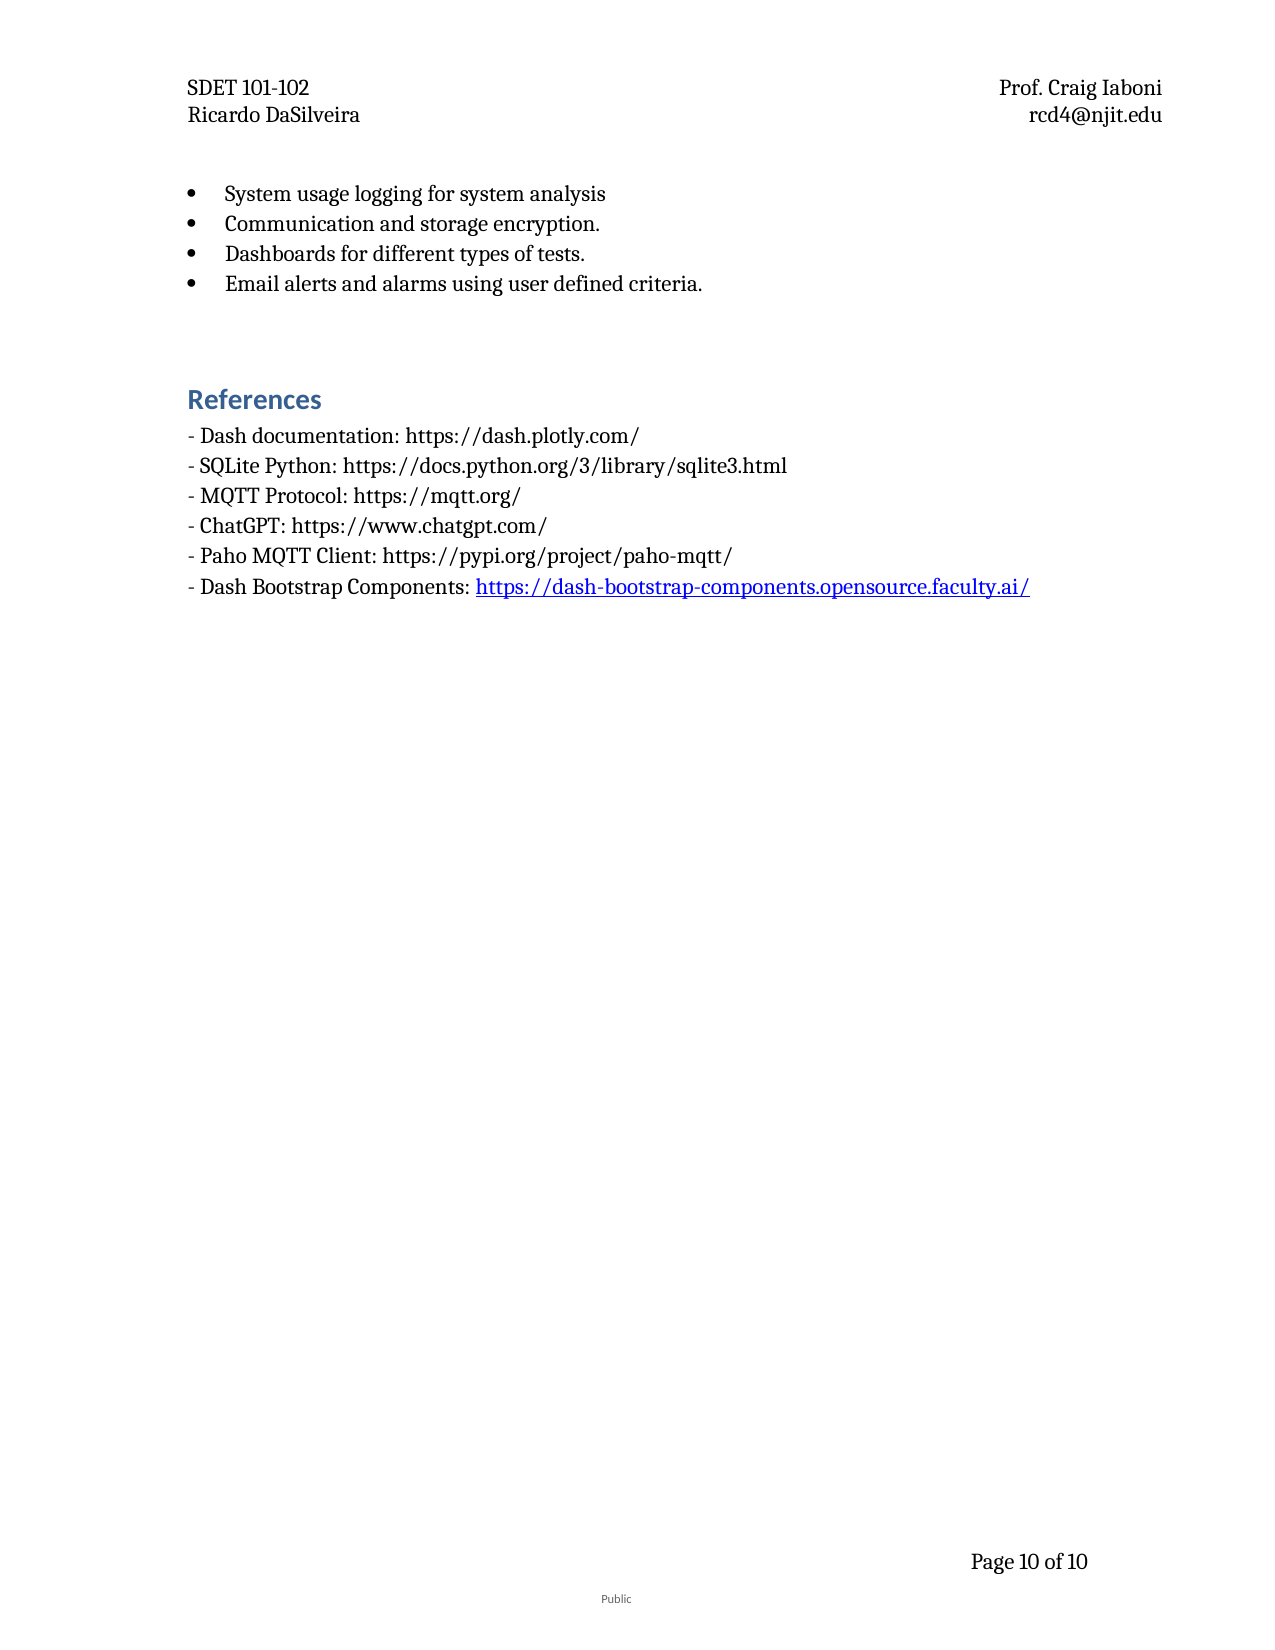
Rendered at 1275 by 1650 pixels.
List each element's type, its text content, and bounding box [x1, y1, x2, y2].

list Email alerts and alarms using user defined criteria. [187, 271, 1087, 328]
list System usage logging for system analysis [187, 180, 1087, 207]
list Communication and storage encryption. [187, 211, 1087, 237]
subtitle References [187, 381, 1087, 417]
text - Dash documentation: https://dash.plotly.com/ - SQLite Python: https://docs.python.org/3/library/sqlite3.html - MQTT Protocol: https://mqtt.org/ - ChatGPT: https://www.chatgpt.com/ - Paho MQTT Client: https://pypi.org/project/paho-mqtt/ - Dash Bootstrap Components: https://dash-bootstrap-components.opensource.faculty.ai/ [187, 422, 1087, 600]
list Dashboards for different types of tests. [187, 241, 1087, 267]
